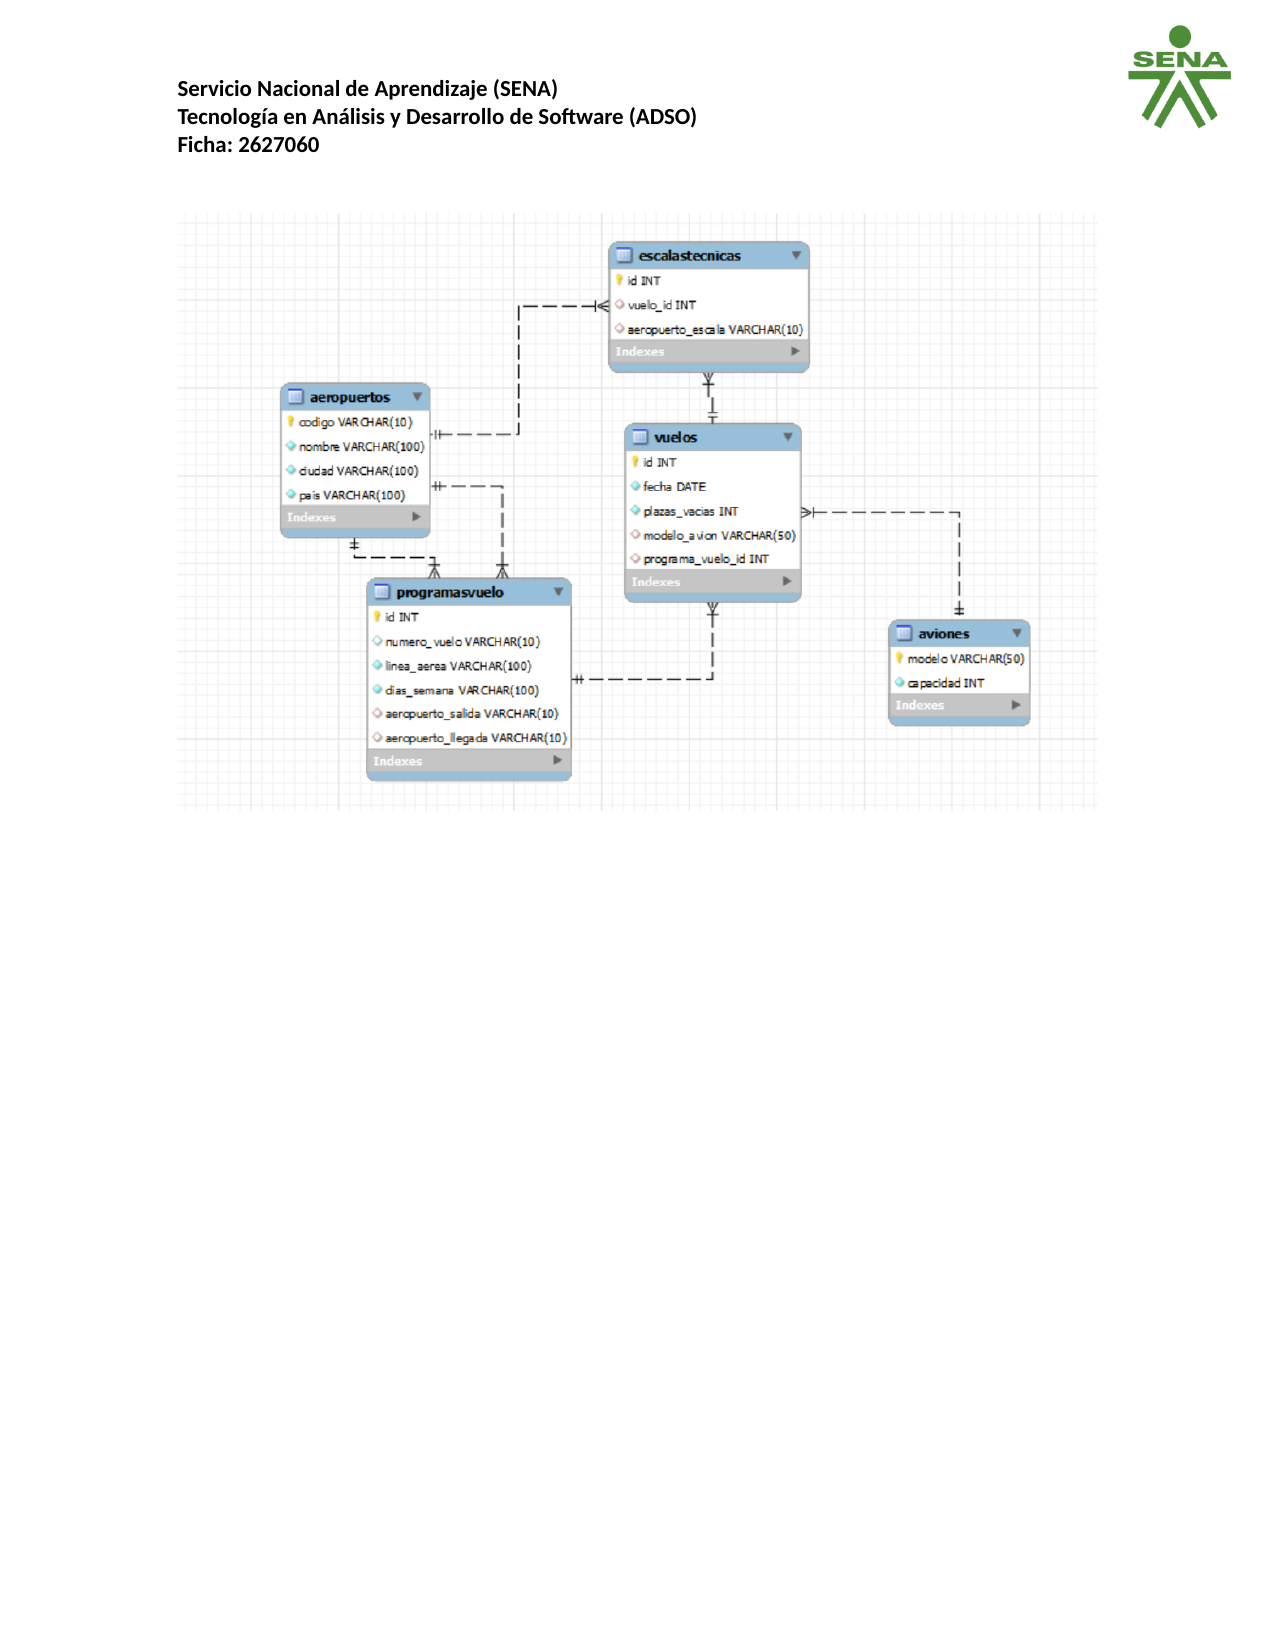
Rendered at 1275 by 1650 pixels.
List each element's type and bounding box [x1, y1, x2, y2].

picture [177, 213, 1098, 811]
picture [1117, 12, 1242, 141]
